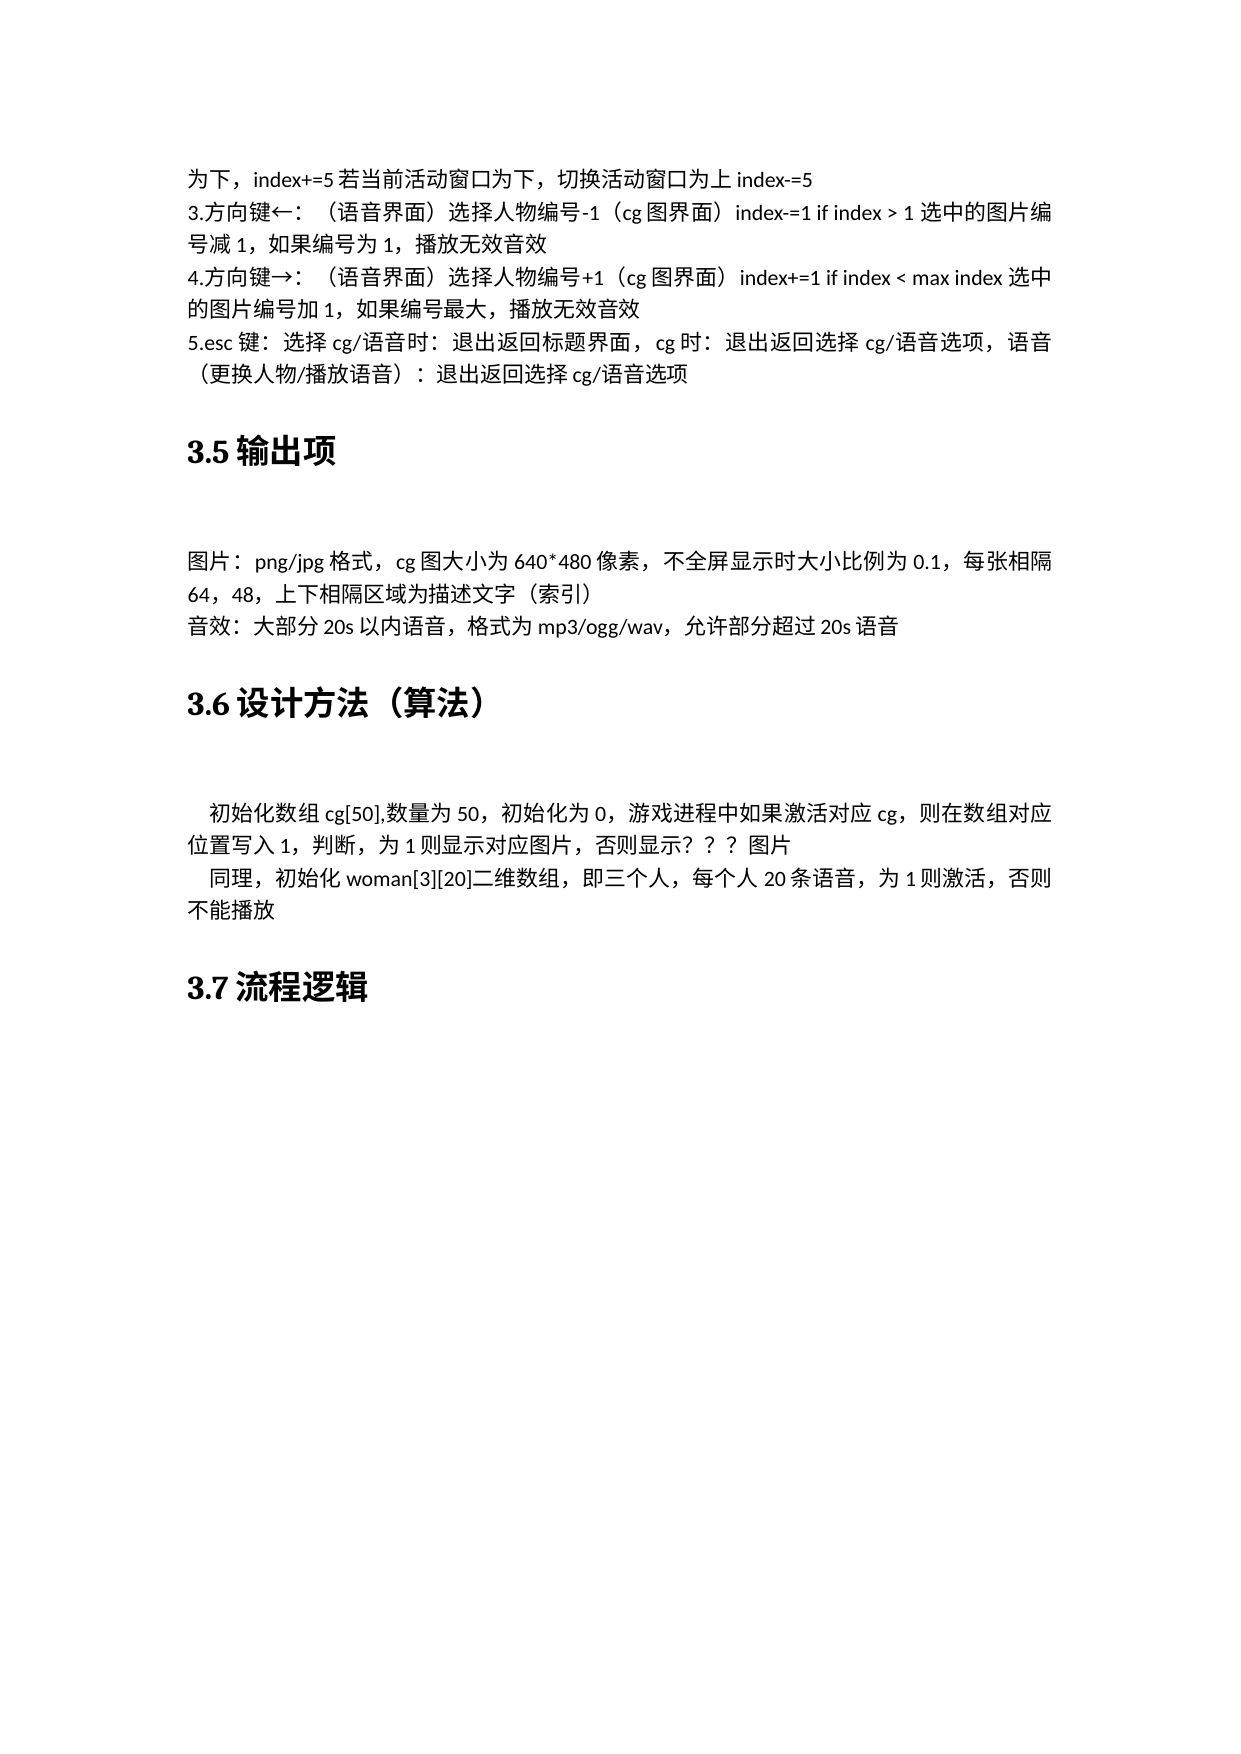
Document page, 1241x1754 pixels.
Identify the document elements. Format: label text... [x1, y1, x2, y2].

text 图片：png/jpg格式，cg图大小为640*480像素，不全屏显示时大小比例为0.1，每张相隔64，48，上下相隔区域为描述文字（索引） [187, 544, 1053, 609]
text 同理，初始化woman[3][20]二维数组，即三个人，每个人20条语音，为1则激活，否则不能播放 [187, 861, 1053, 926]
subtitle 3.6设计方法（算法） [187, 668, 1053, 733]
text 2.方向键↓：（语音界面）对命令选项框索引index进行加操作，index+=1 if index<max index（cg图界面）对命令选项窗口进行活动的切换，若当前活动窗口为上，切换活动窗口为下，index+=5若当前活动窗口为下，切换活动窗口为上index-=5 [187, 162, 1053, 194]
text 初始化数组cg[50],数量为50，初始化为0，游戏进程中如果激活对应cg，则在数组对应位置写入1，判断，为1则显示对应图片，否则显示？？？图片 [187, 796, 1053, 861]
text 3.方向键←：（语音界面）选择人物编号-1（cg图界面）index-=1 if index > 1 选中的图片编号减1，如果编号为1，播放无效音效 [187, 194, 1053, 259]
text 5.esc键：选择cg/语音时：退出返回标题界面，cg时：退出返回选择cg/语音选项，语音（更换人物/播放语音）：退出返回选择cg/语音选项 [187, 324, 1053, 389]
text 音效：大部分20s以内语音，格式为mp3/ogg/wav，允许部分超过20s语音 [187, 609, 1053, 641]
subtitle 3.7流程逻辑 [187, 953, 1053, 1018]
subtitle 3.5输出项 [187, 417, 1053, 482]
text 4.方向键→：（语音界面）选择人物编号+1（cg图界面）index+=1 if index < max index 选中的图片编号加1，如果编号最大，播放无效音效 [187, 259, 1053, 324]
